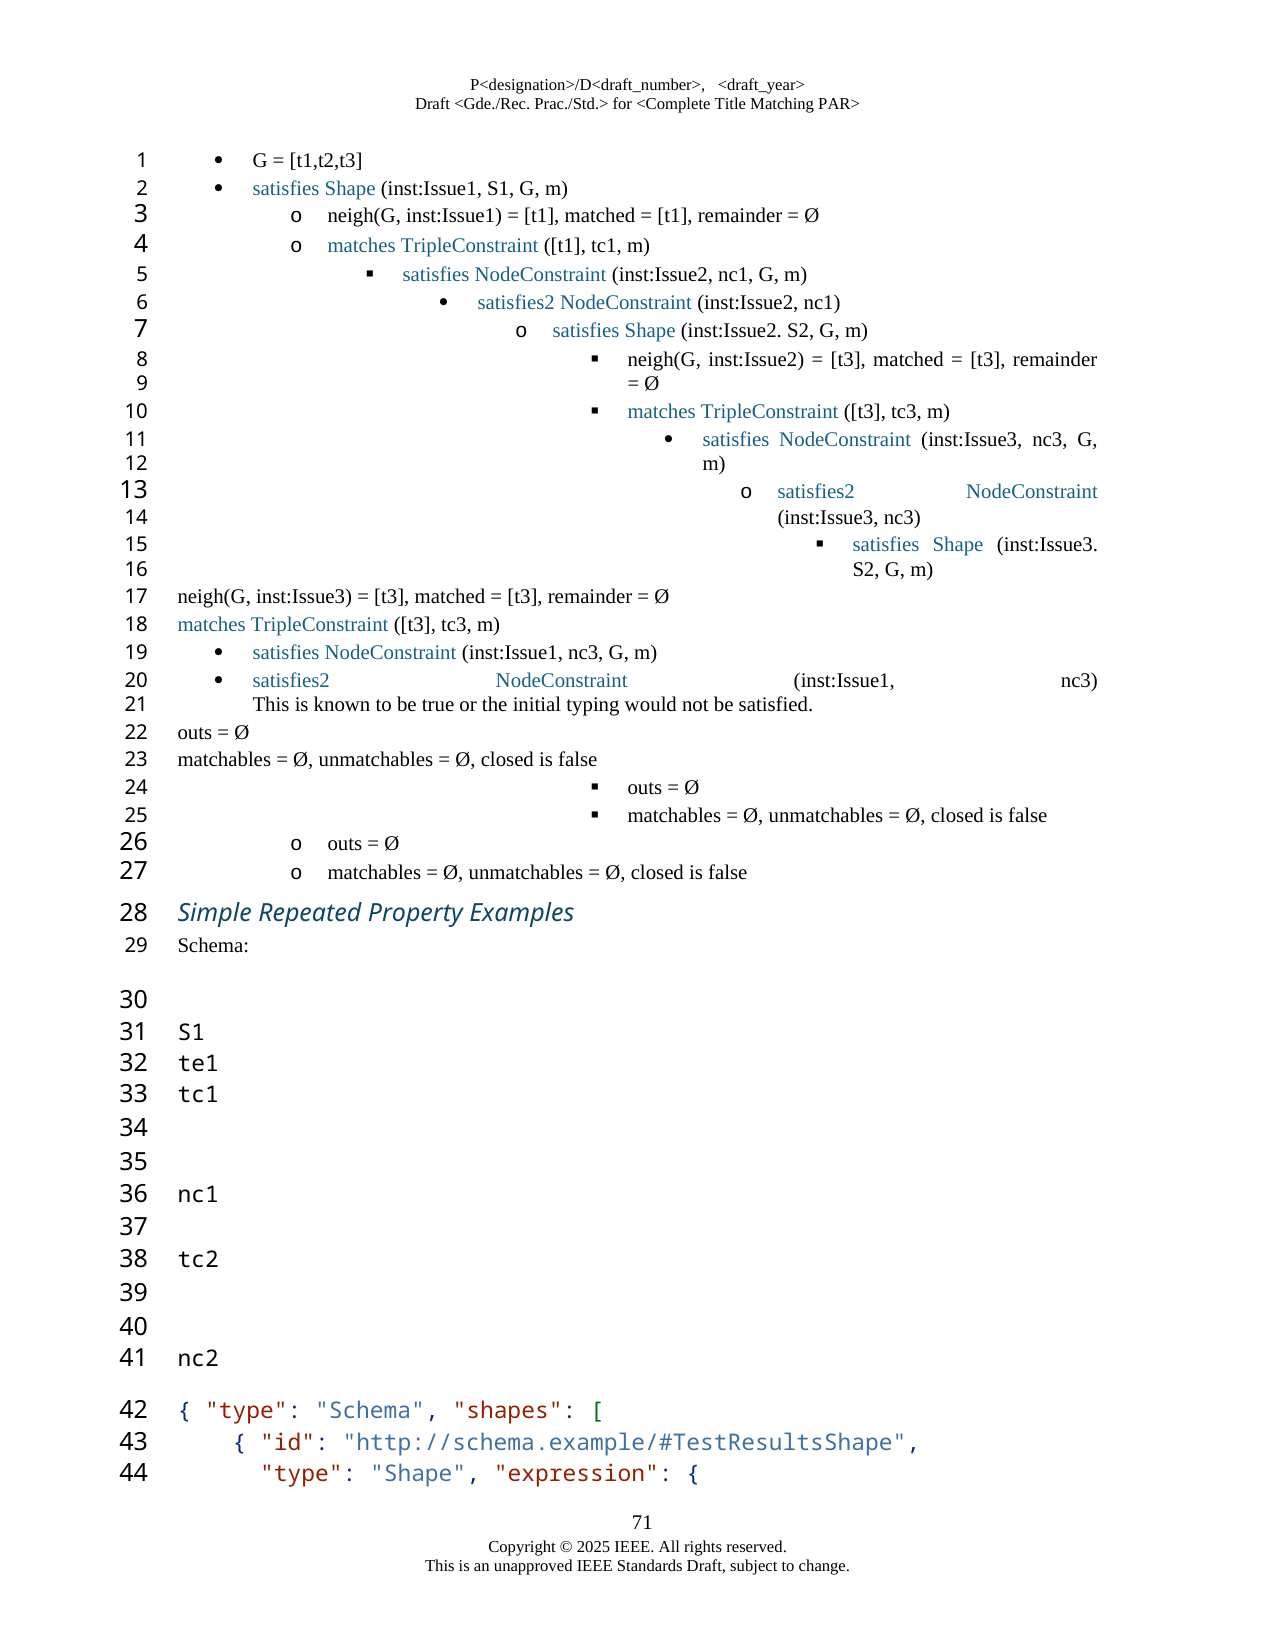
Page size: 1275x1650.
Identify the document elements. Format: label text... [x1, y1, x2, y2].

list matches TripleConstraint ([t3], tc3, m) [590, 399, 1098, 423]
list matchables = Ø, unmatchables = Ø, closed is false [290, 860, 1098, 886]
list satisfies NodeConstraint (inst:Issue2, nc1, G, m) [365, 262, 1098, 286]
list satisfies2 NodeConstraint (inst:Issue3, nc3) [740, 479, 1098, 529]
list satisfies2 NodeConstraint (inst:Issue1, nc3) This is known to be true or the initial typing would not be satisfied. [215, 668, 1098, 716]
list outs = Ø [590, 775, 1098, 799]
subtitle Simple Repeated Property Examples [177, 894, 1098, 928]
list neigh(G, inst:Issue2) = [t3], matched = [t3], remainder = Ø [590, 347, 1098, 395]
list matches TripleConstraint ([t1], tc1, m) [290, 233, 1098, 258]
text S1 te1 tc1 nc1 tc2 nc2 [177, 982, 1098, 1373]
list matchables = Ø, unmatchables = Ø, closed is false [177, 747, 1098, 771]
text Schema: [177, 933, 1098, 957]
list outs = Ø [177, 719, 1098, 744]
list neigh(G, inst:Issue3) = [t3], matched = [t3], remainder = Ø [177, 584, 1098, 608]
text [177, 1394, 1098, 1488]
list satisfies2 NodeConstraint (inst:Issue2, nc1) [440, 290, 1098, 314]
list satisfies Shape (inst:Issue2. S2, G, m) [515, 318, 1098, 343]
list neigh(G, inst:Issue1) = [t1], matched = [t1], remainder = Ø [290, 203, 1098, 229]
list matchables = Ø, unmatchables = Ø, closed is false [590, 803, 1098, 827]
list G = [t1,t2,t3] [215, 148, 1098, 172]
list satisfies Shape (inst:Issue3. S2, G, m) [815, 532, 1098, 581]
list matches TripleConstraint ([t3], tc3, m) [177, 612, 1098, 636]
list satisfies NodeConstraint (inst:Issue1, nc3, G, m) [215, 640, 1098, 664]
list outs = Ø [290, 831, 1098, 857]
list satisfies NodeConstraint (inst:Issue3, nc3, G, m) [665, 427, 1098, 475]
list satisfies Shape (inst:Issue1, S1, G, m) [215, 175, 1098, 199]
